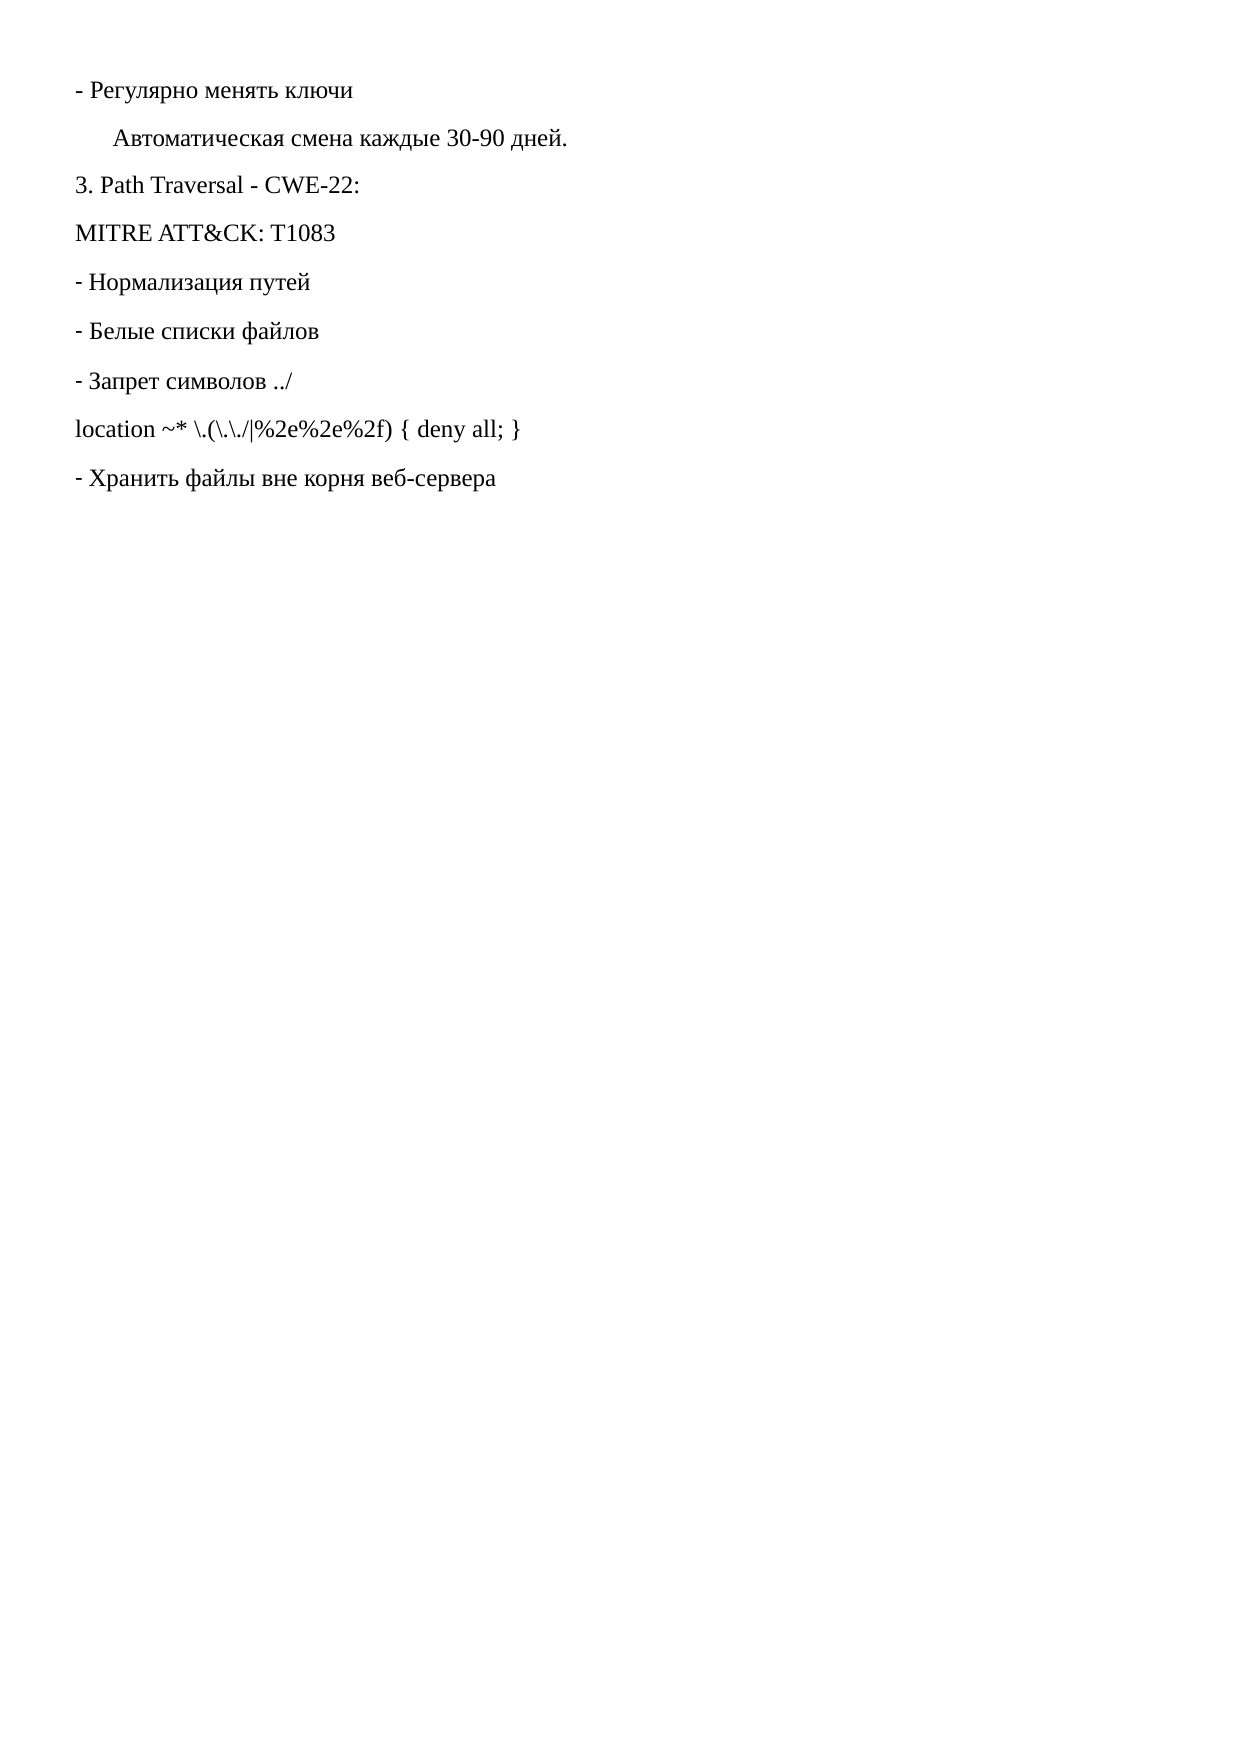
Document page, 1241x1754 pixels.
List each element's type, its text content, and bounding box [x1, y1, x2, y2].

text - Запрет символов ../ [75, 365, 1165, 396]
text location ~* \.(\.\./|%2e%2e%2f) { deny all; } [75, 414, 1165, 443]
text Автоматическая смена каждые 30-90 дней. [75, 123, 1165, 151]
text - Белые списки файлов [75, 315, 1165, 346]
text MITRE ATT&CK: T1083 [75, 218, 1165, 247]
text - Хранить файлы вне корня веб-сервера [75, 462, 1165, 493]
text - Нормализация путей [75, 266, 1165, 296]
text 3. Path Traversal - CWE-22: [75, 170, 1165, 199]
text - Регулярно менять ключи [75, 75, 1165, 104]
